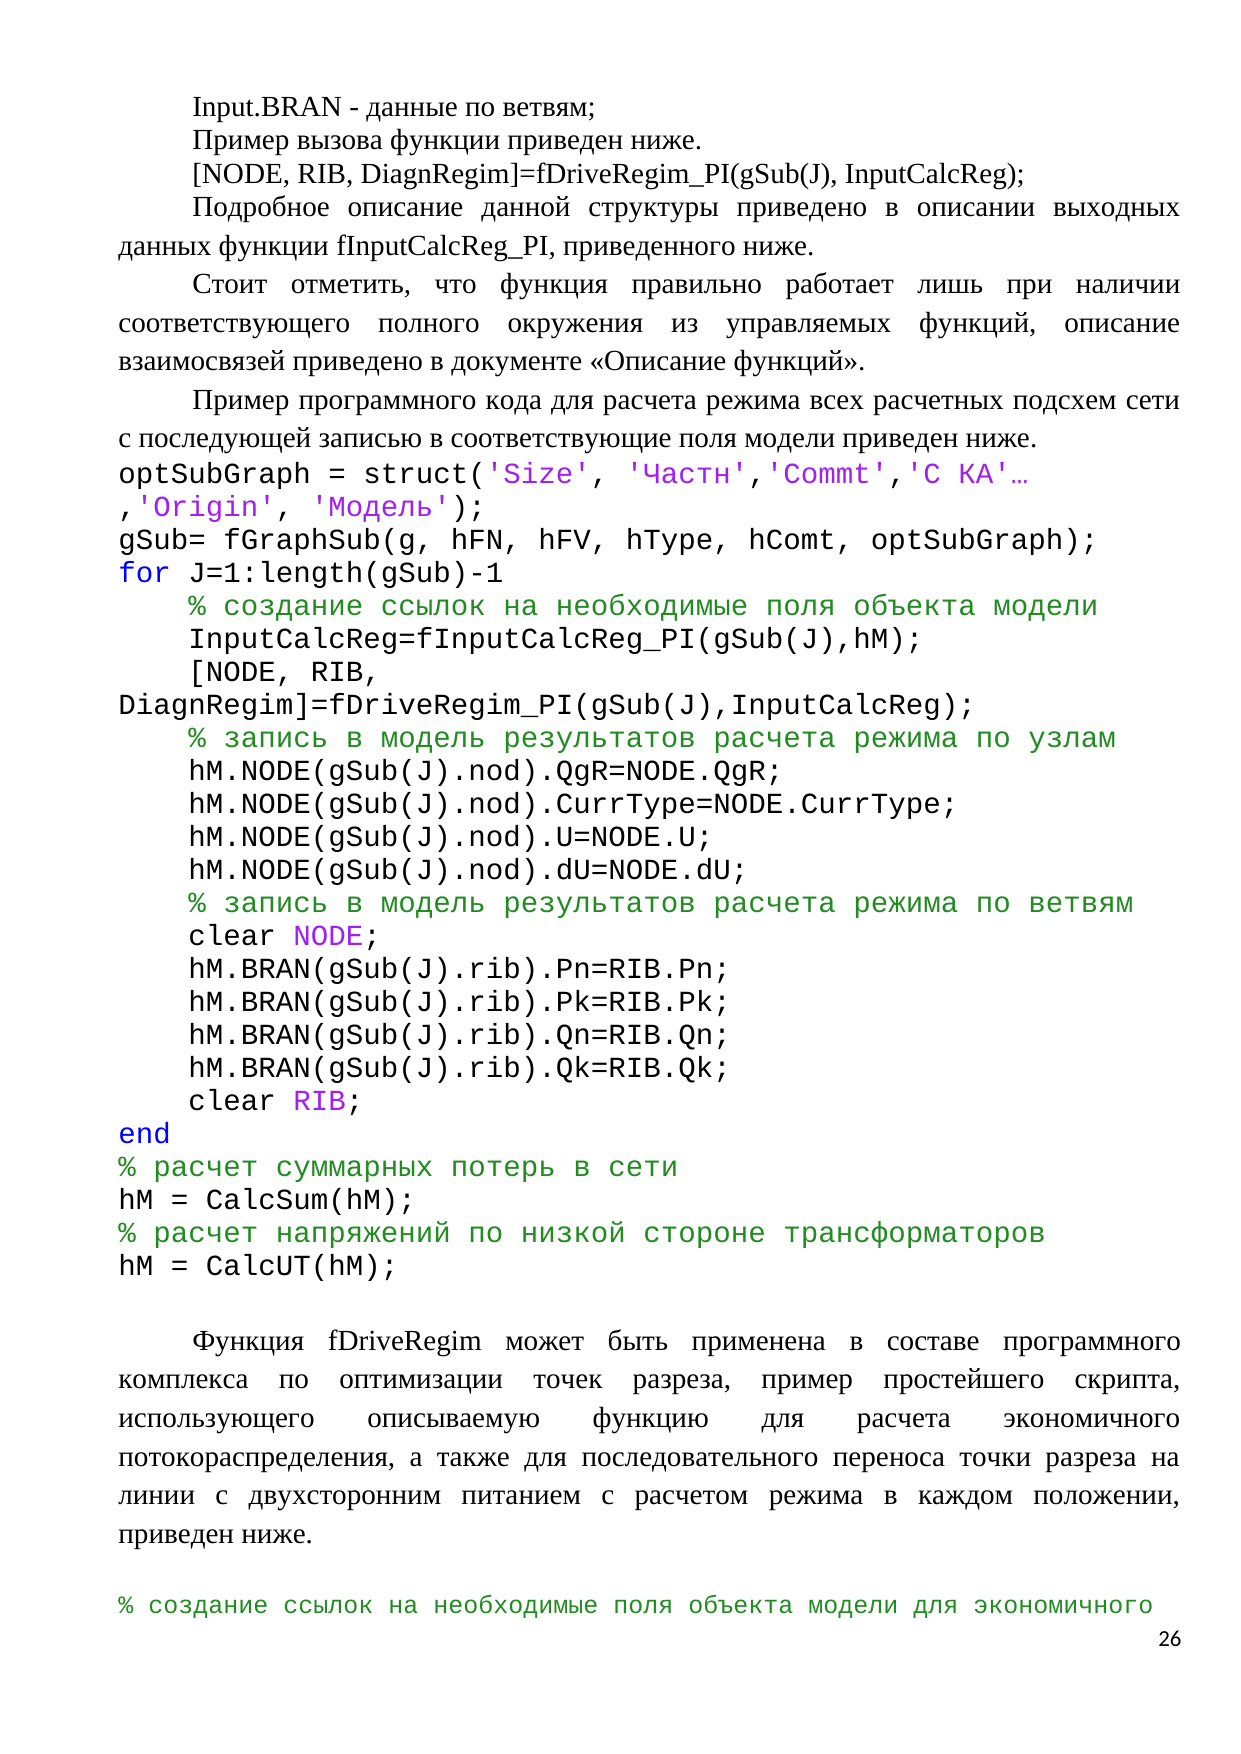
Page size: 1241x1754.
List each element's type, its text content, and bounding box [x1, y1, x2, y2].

text % расчет напряжений по низкой стороне трансформаторов [118, 1218, 1181, 1252]
text hM = CalcSum(hM); [118, 1186, 1181, 1218]
text hM.NODE(gSub(J).nod).CurrType=NODE.CurrType; [118, 789, 1181, 822]
text InputCalcReg=fInputCalcReg_PI(gSub(J),hM); [118, 624, 1181, 657]
text Пример вызова функции приведен ниже. [118, 122, 1181, 156]
text hM.BRAN(gSub(J).rib).Pn=RIB.Pn; [118, 954, 1181, 987]
text for J=1:length(gSub)-1 [118, 558, 1181, 591]
text Input.BRAN - данные по ветвям; [118, 89, 1181, 122]
text hM.NODE(gSub(J).nod).QgR=NODE.QgR; [118, 756, 1181, 789]
text % запись в модель результатов расчета режима по узлам [118, 723, 1181, 756]
text % создание ссылок на необходимые поля объекта модели [118, 591, 1181, 624]
text Функция fDriveRegim может быть применена в составе программного комплекса по оптимизации точек разреза, пример простейшего скрипта, использующего описываемую функцию для расчета экономичного потокораспределения, а также для последовательного переноса точки разреза на линии с двухсторонним питанием с расчетом режима в каждом положении, приведен ниже. [118, 1323, 1181, 1549]
text hM = CalcUT(hM); [118, 1252, 1181, 1284]
text % создание ссылок на необходимые поля объекта модели для экономичного [118, 1593, 1181, 1621]
text Пример программного кода для расчета режима всех расчетных подсхем сети с последующей записью в соответствующие поля модели приведен ниже. [118, 382, 1181, 454]
text end [118, 1119, 1181, 1152]
text [NODE, RIB, DiagnRegim]=fDriveRegim_PI(gSub(J), InputCalcReg); [118, 156, 1181, 189]
text hM.NODE(gSub(J).nod).U=NODE.U; [118, 822, 1181, 855]
text hM.BRAN(gSub(J).rib).Pk=RIB.Pk; [118, 987, 1181, 1020]
text hM.BRAN(gSub(J).rib).Qn=RIB.Qn; [118, 1020, 1181, 1053]
text optSubGraph = struct('Size', 'Частн','Commt','С КА'… [118, 459, 1181, 492]
text gSub= fGraphSub(g, hFN, hFV, hType, hComt, optSubGraph); [118, 525, 1181, 558]
text clear RIB; [118, 1086, 1181, 1119]
text [NODE, RIB, DiagnRegim]=fDriveRegim_PI(gSub(J),InputCalcReg); [118, 657, 1181, 723]
text Подробное описание данной структуры приведено в описании выходных данных функции fInputCalcReg_PI, приведенного ниже. [118, 189, 1181, 261]
text ,'Origin', 'Модель'); [118, 492, 1181, 525]
text % расчет суммарных потерь в сети [118, 1152, 1181, 1186]
text hM.NODE(gSub(J).nod).dU=NODE.dU; [118, 855, 1181, 888]
text hM.BRAN(gSub(J).rib).Qk=RIB.Qk; [118, 1053, 1181, 1086]
text Стоит отметить, что функция правильно работает лишь при наличии соответствующего полного окружения из управляемых функций, описание взаимосвязей приведено в документе «Описание функций». [118, 266, 1181, 377]
text % запись в модель результатов расчета режима по ветвям [118, 888, 1181, 921]
text clear NODE; [118, 921, 1181, 954]
